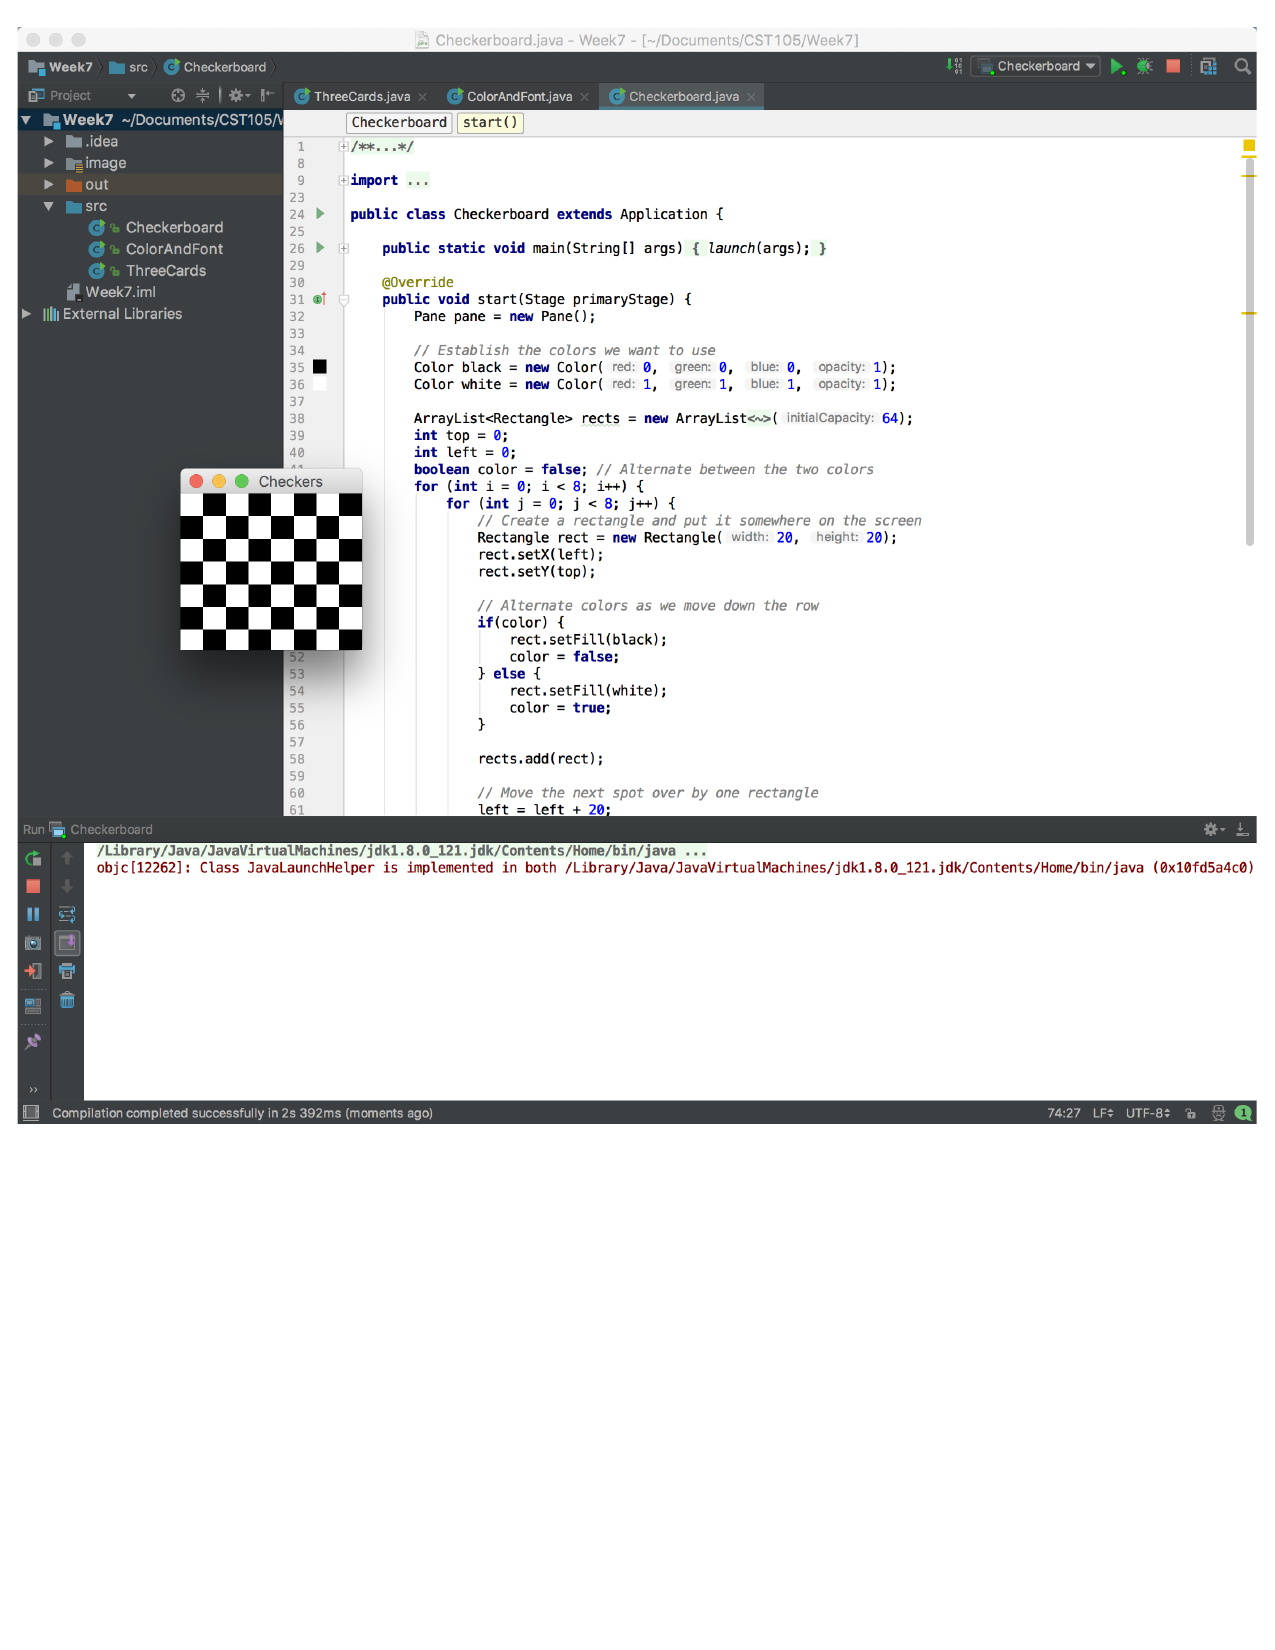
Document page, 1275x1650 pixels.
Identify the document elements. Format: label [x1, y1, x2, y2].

picture [17, 27, 1257, 1124]
